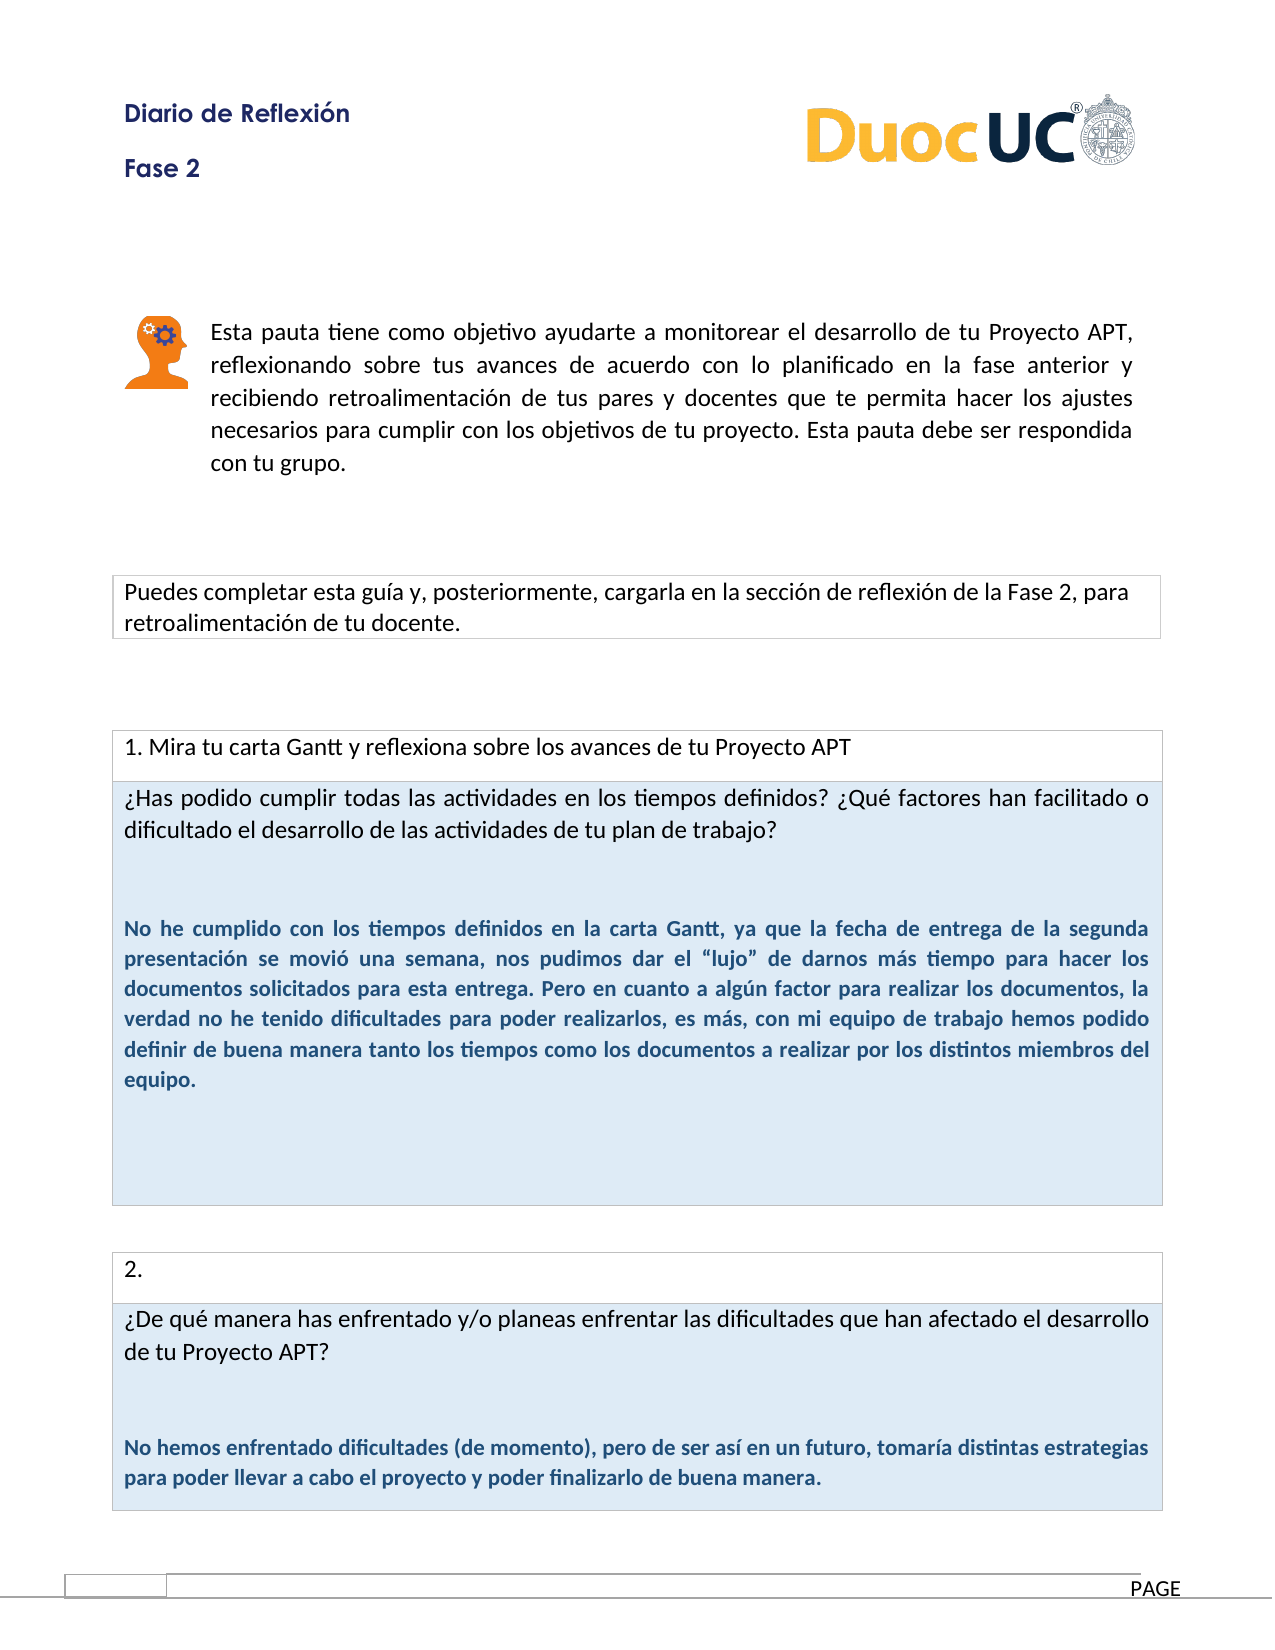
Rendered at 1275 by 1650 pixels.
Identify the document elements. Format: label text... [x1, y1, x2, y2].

table_header 1. Mira tu carta Gantt y reflexiona sobre los avances de tu Proyecto APT [113, 731, 1162, 781]
picture [123, 316, 188, 389]
table_header 2. [113, 1253, 1162, 1302]
table_header Puedes completar esta guía y, posteriormente, cargarla en la sección de reflexión de la Fase 2, para retroalimentación de tu docente. [114, 576, 1160, 637]
table_cell ¿Has podido cumplir todas las actividades en los tiempos definidos? ¿Qué factores han facilitado o dificultado el desarrollo de las actividades de tu plan de trabajo? No he cumplido con los tiempos definidos en la carta Gantt, ya que la fecha de entrega de la segunda presentación se movió una semana, nos pudimos dar el “lujo” de darnos más tiempo para hacer los documentos solicitados para esta entrega. Pero en cuanto a algún factor para realizar los documentos, la verdad no he tenido dificultades para poder realizarlos, es más, con mi equipo de trabajo hemos podido definir de buena manera tanto los tiempos como los documentos a realizar por los distintos miembros del equipo. [113, 782, 1162, 1205]
table_header Esta pauta tiene como objetivo ayudarte a monitorear el desarrollo de tu Proyecto APT, reflexionando sobre tus avances de acuerdo con lo planificado en la fase anterior y recibiendo retroalimentación de tus pares y docentes que te permita hacer los ajustes necesarios para cumplir con los objetivos de tu proyecto. Esta pauta debe ser respondida con tu grupo. [199, 316, 1146, 544]
table_header [112, 316, 199, 544]
picture [807, 94, 1135, 165]
